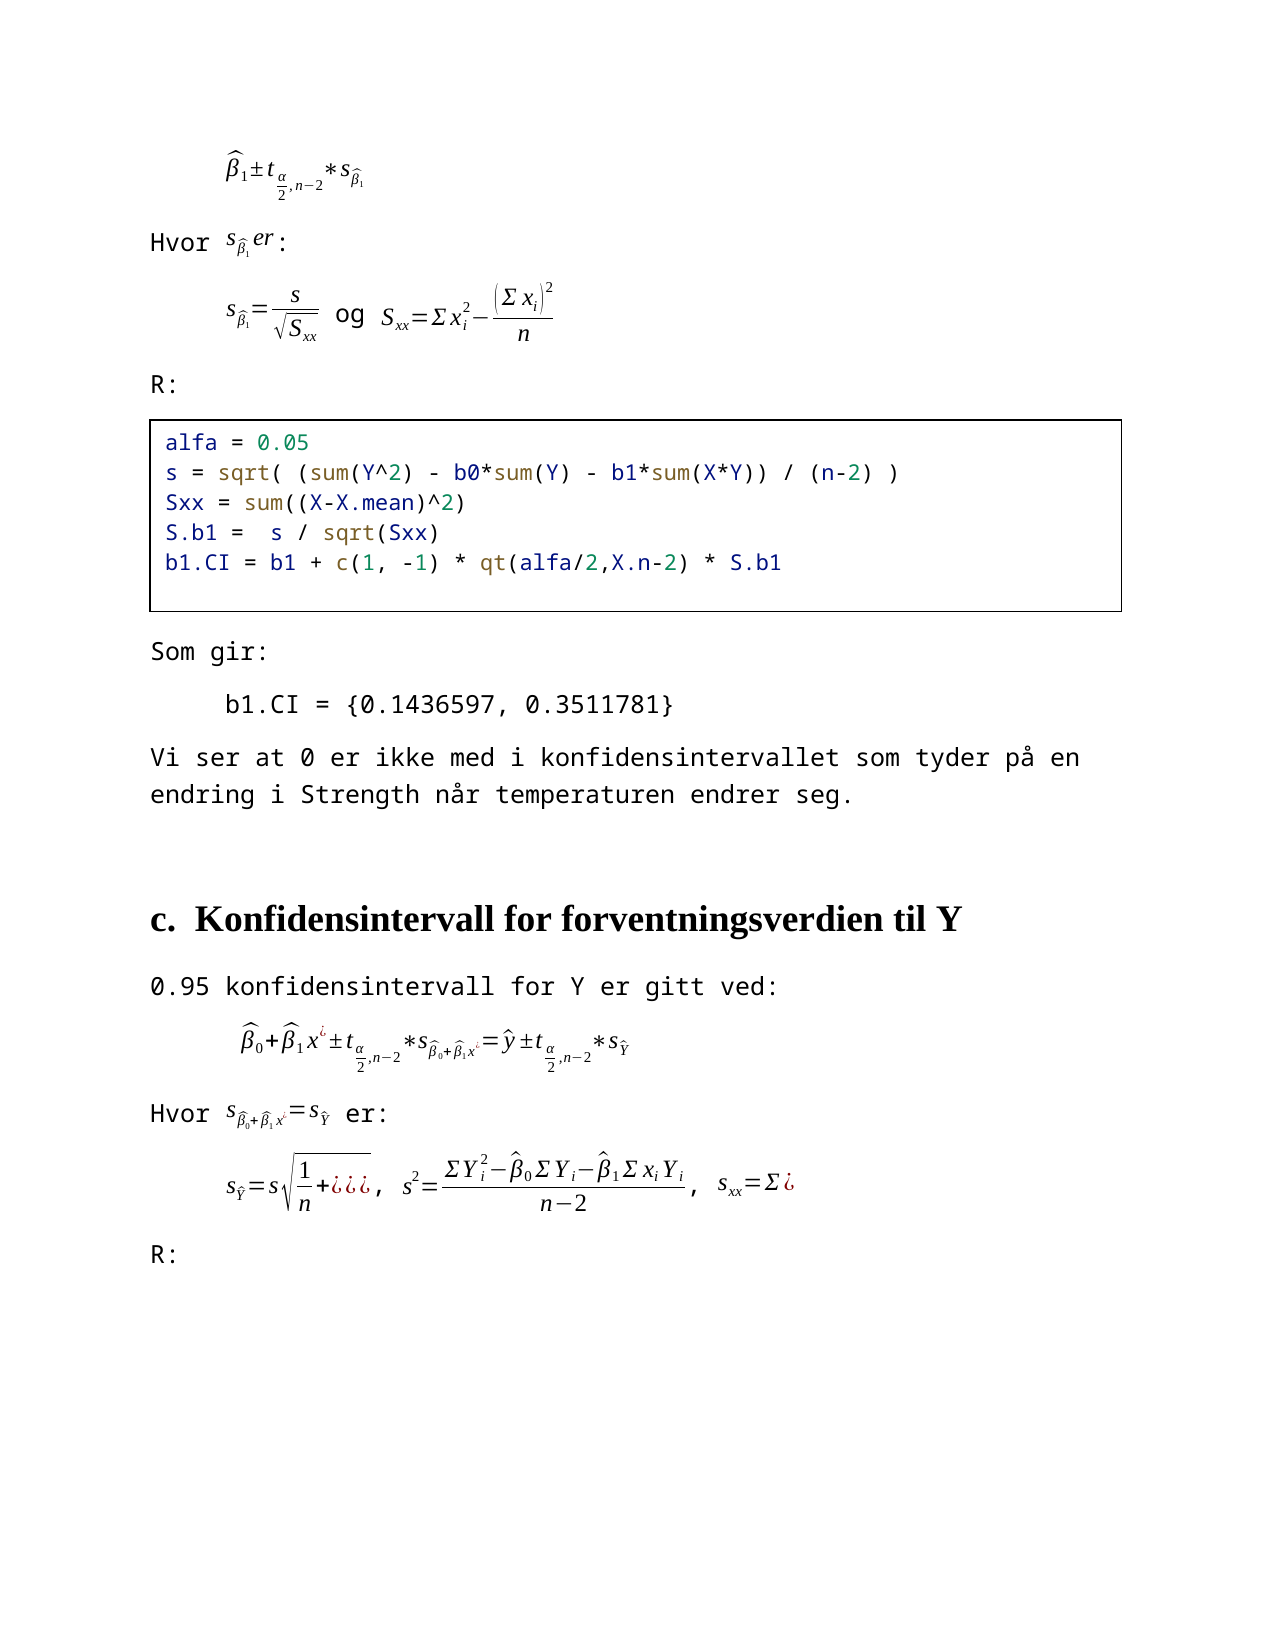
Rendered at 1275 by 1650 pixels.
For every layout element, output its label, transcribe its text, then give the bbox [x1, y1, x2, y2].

text Hvor er: [150, 1095, 1125, 1131]
text Vi ser at 0 er ikke med i konfidensintervallet som tyder på en endring i Strength når temperaturen endrer seg. [150, 740, 1125, 811]
text b1.CI = {0.1436597, 0.3511781} [150, 687, 1125, 721]
text Som gir: [150, 633, 1125, 667]
subtitle c. Konfidensintervall for forventningsverdien til Y [150, 896, 1125, 939]
text og [150, 278, 1125, 347]
text , , [150, 1151, 1125, 1217]
text 0.95 konfidensintervall for Y er gitt ved: [150, 968, 1125, 1003]
text R: [150, 1236, 1125, 1271]
text R: [150, 366, 1125, 401]
text Hvor : [150, 223, 1125, 259]
